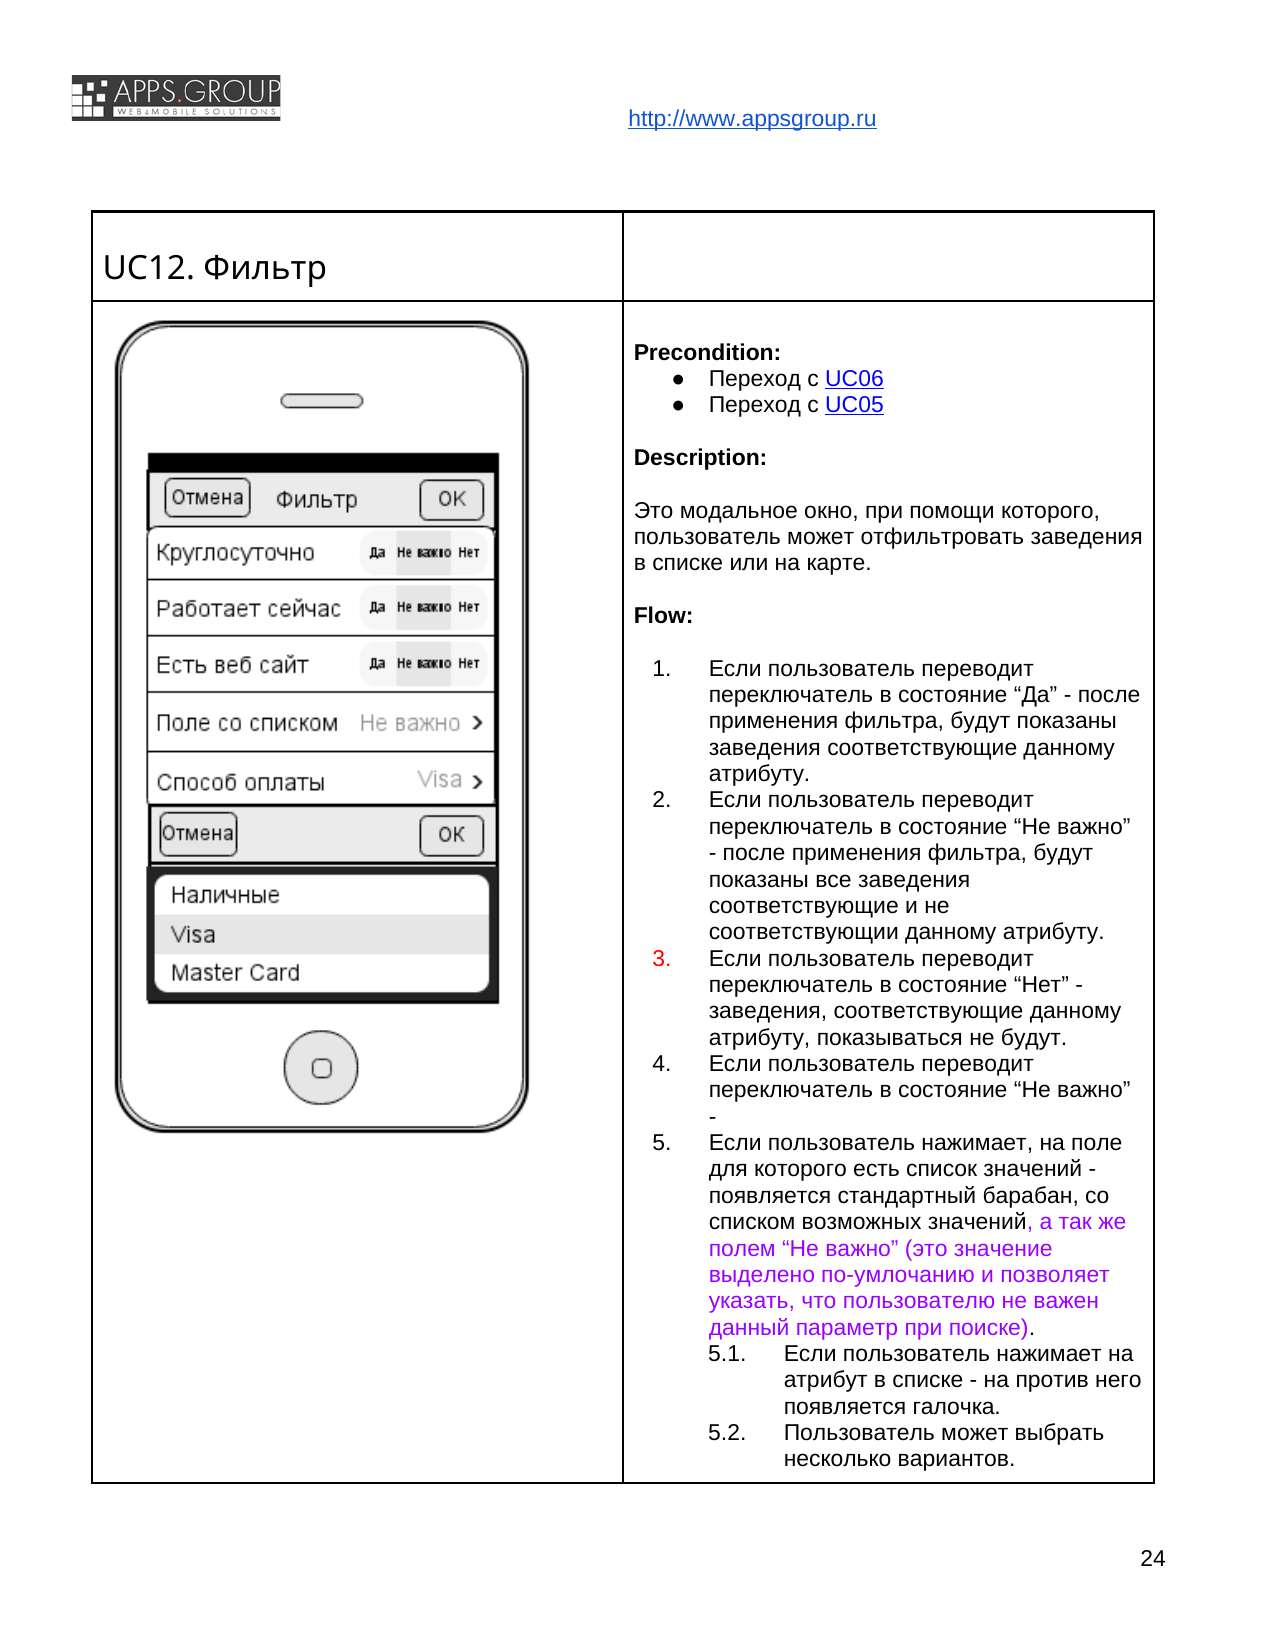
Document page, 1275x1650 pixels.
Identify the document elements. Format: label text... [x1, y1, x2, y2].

table_cell [93, 302, 622, 1482]
table_header UC12. Фильтр [93, 213, 622, 299]
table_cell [624, 302, 1153, 1482]
picture [71, 75, 281, 121]
table_header [624, 213, 1153, 299]
picture [102, 312, 547, 1163]
